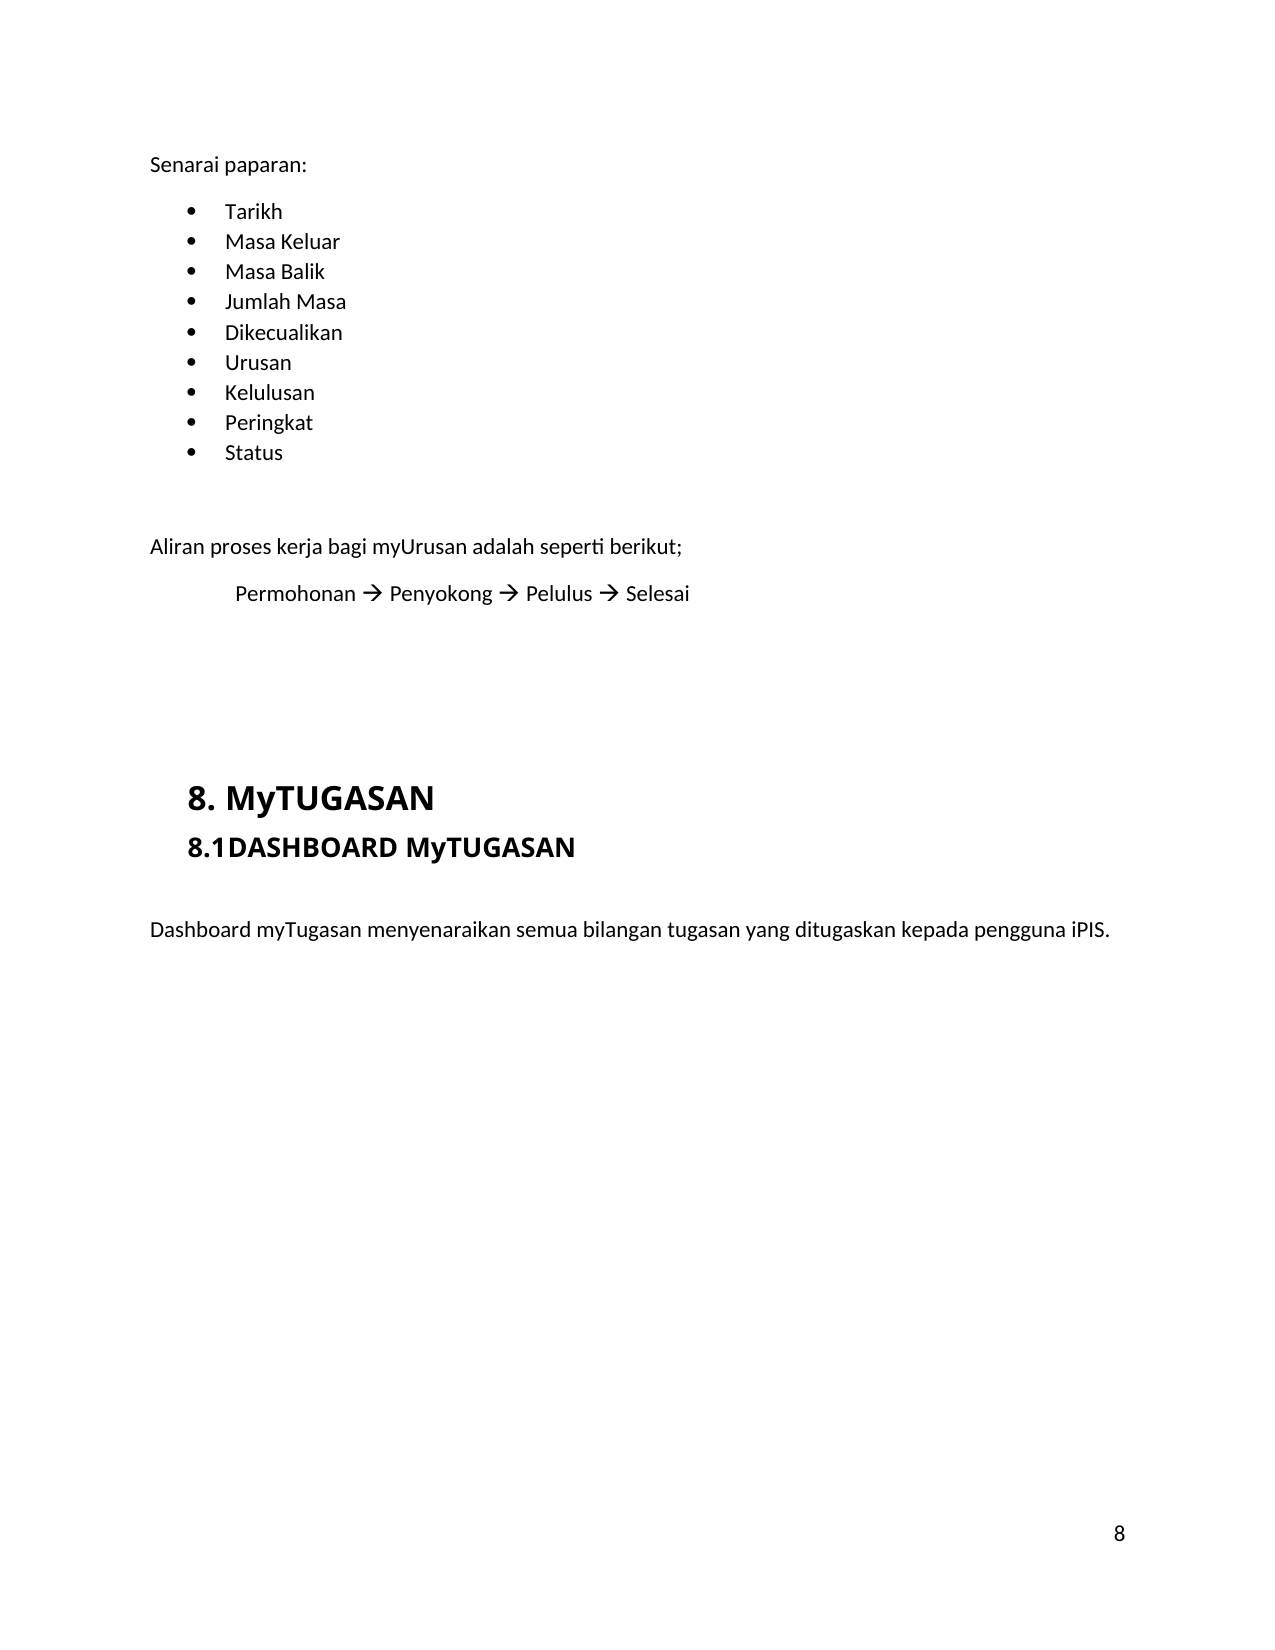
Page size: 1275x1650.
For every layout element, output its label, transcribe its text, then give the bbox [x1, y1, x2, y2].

list Masa Balik [187, 257, 1125, 285]
text Permohonan Penyokong Pelulus Selesai [150, 579, 1125, 607]
list Tarikh [187, 197, 1125, 225]
list Kelulusan [187, 378, 1125, 406]
list Dikecualikan [187, 318, 1125, 346]
text Senarai paparan: [150, 150, 1125, 178]
list Status [187, 438, 1125, 467]
list Jumlah Masa [187, 287, 1125, 316]
subtitle DASHBOARD MyTUGASAN [187, 828, 1125, 865]
list Masa Keluar [187, 227, 1125, 255]
text Dashboard myTugasan menyenaraikan semua bilangan tugasan yang ditugaskan kepada pengguna iPIS. [150, 915, 1125, 943]
subtitle MyTUGASAN [187, 775, 1125, 820]
list Urusan [187, 348, 1125, 376]
text Aliran proses kerja bagi myUrusan adalah seperti berikut; [150, 532, 1125, 560]
list Peringkat [187, 408, 1125, 436]
